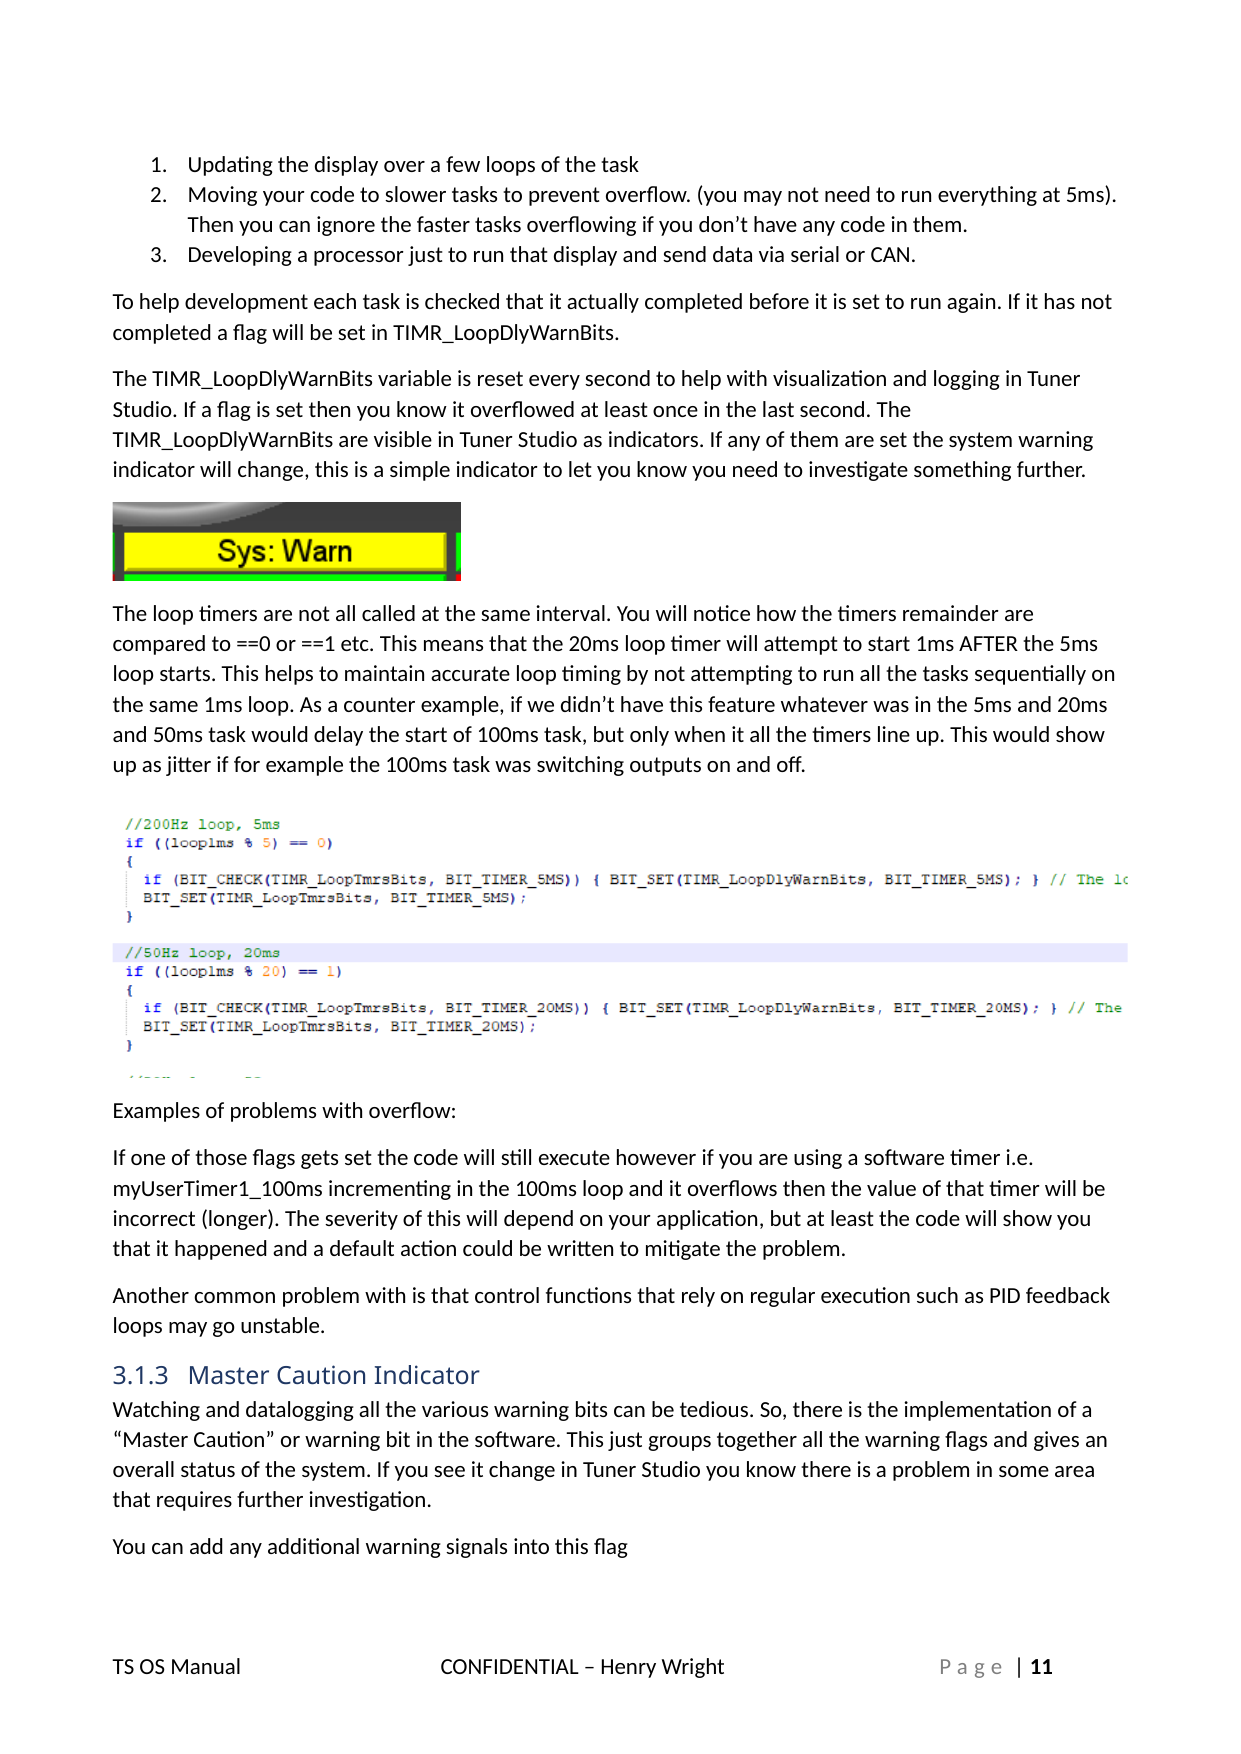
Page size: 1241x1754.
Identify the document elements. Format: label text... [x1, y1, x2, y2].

text The loop timers are not all called at the same interval. You will notice how the timers remainder are compared to ==0 or ==1 etc. This means that the 20ms loop timer will attempt to start 1ms AFTER the 5ms loop starts. This helps to maintain accurate loop timing by not attempting to run all the tasks sequentially on the same 1ms loop. As a counter example, if we didn’t have this feature whatever was in the 5ms and 20ms and 50ms task would delay the start of 100ms task, but only when it all the timers line up. This would show up as jitter if for example the 100ms task was switching outputs on and off. [112, 599, 1128, 778]
picture [112, 502, 461, 581]
text If one of those flags gets set the code will still execute however if you are using a software timer i.e. myUserTimer1_100ms incrementing in the 100ms loop and it overflows then the value of that timer will be incorrect (longer). The severity of this will depend on your application, but at least the code will show you that it happened and a default action could be written to mitigate the problem. [112, 1143, 1128, 1262]
text To help development each task is checked that it actually completed before it is set to run again. If it has not completed a flag will be set in TIMR_LoopDlyWarnBits. [112, 287, 1128, 346]
list Moving your code to slower tasks to prevent overflow. (you may not need to run everything at 5ms). Then you can ignore the faster tasks overflowing if you don’t have any code in them. [150, 180, 1128, 238]
list Developing a processor just to run that display and send data via serial or CAN. [150, 241, 1128, 269]
text You can add any additional warning signals into this flag [112, 1532, 1128, 1560]
text Another common problem with is that control functions that rely on regular execution such as PID feedback loops may go unstable. [112, 1281, 1128, 1339]
picture [112, 797, 1128, 1078]
list Updating the display over a few loops of the task [150, 150, 1128, 178]
text Watching and datalogging all the various warning bits can be tedious. So, there is the implementation of a “Master Caution” or warning bit in the software. This just groups together all the warning flags and gives an overall status of the system. If you see it change in Tuner Studio you know there is a problem in some area that requires further investigation. [112, 1395, 1128, 1513]
text Examples of problems with overflow: [112, 1097, 1128, 1124]
subtitle Master Caution Indicator [112, 1358, 1128, 1392]
text The TIMR_LoopDlyWarnBits variable is reset every second to help with visualization and logging in Tuner Studio. If a flag is set then you know it overflowed at least once in the last second. The TIMR_LoopDlyWarnBits are visible in Tuner Studio as indicators. If any of them are set the system warning indicator will change, this is a simple indicator to let you know you need to investigate something further. [112, 364, 1128, 483]
